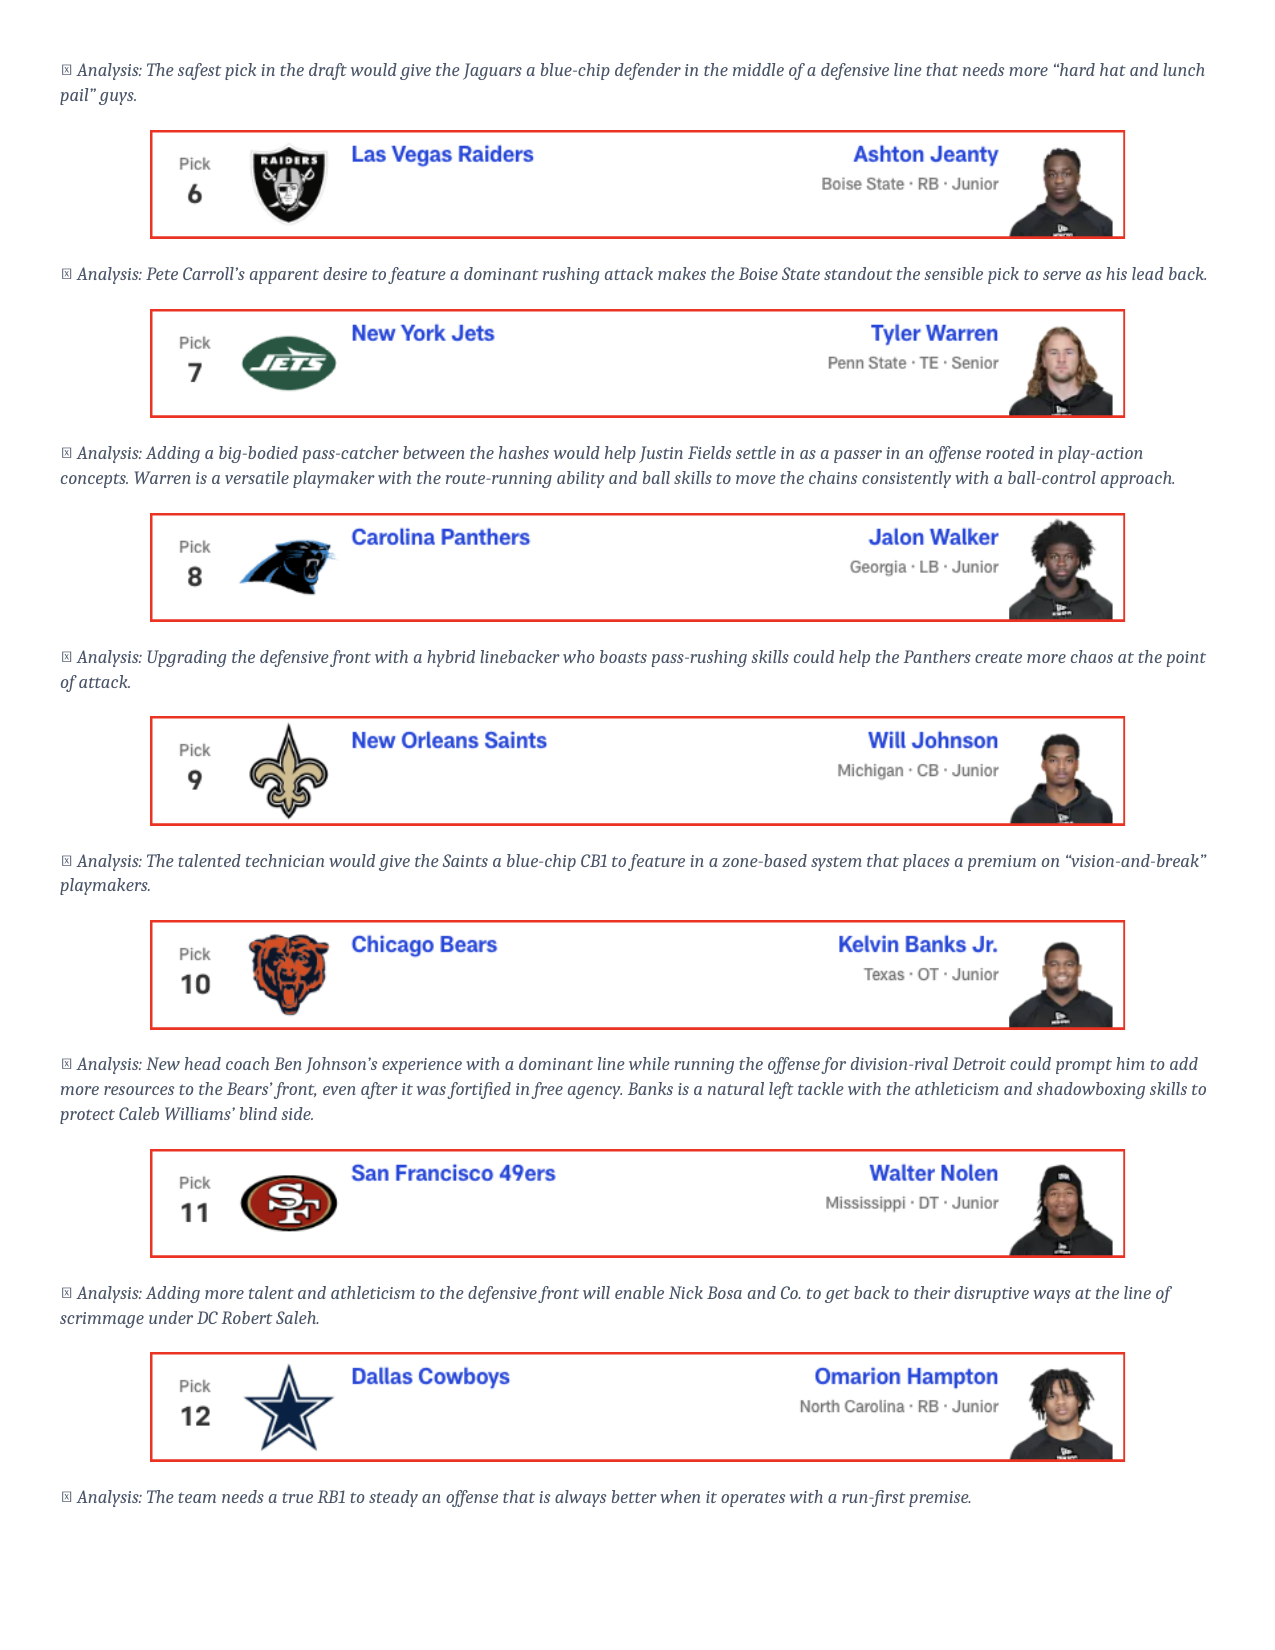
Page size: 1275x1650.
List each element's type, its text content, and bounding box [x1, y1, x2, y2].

text 📝 Analysis: Adding a big-bodied pass-catcher between the hashes would help Justin Fields settle in as a passer in an offense rooted in play-action concepts. Warren is a versatile playmaker with the route-running ability and ball skills to move the chains consistently with a ball-control approach. [60, 443, 1215, 489]
text 📝 Analysis: The talented technician would give the Saints a blue-chip CB1 to feature in a zone-based system that places a premium on “vision-and-break” playmakers. [60, 850, 1215, 897]
picture [150, 716, 1125, 826]
text 📝 Analysis: The safest pick in the draft would give the Jaguars a blue-chip defender in the middle of a defensive line that needs more “hard hat and lunch pail” guys. [60, 60, 1215, 106]
text 📝 Analysis: Adding more talent and athleticism to the defensive front will enable Nick Bosa and Co. to get back to their disruptive ways at the line of scrimmage under DC Robert Saleh. [60, 1282, 1215, 1329]
picture [150, 1149, 1125, 1258]
text 📝 Analysis: The team needs a true RB1 to steady an offense that is always better when it operates with a run-first premise. [60, 1486, 1215, 1508]
picture [150, 513, 1125, 622]
text 📝 Analysis: New head coach Ben Johnson’s experience with a dominant line while running the offense for division-rival Detroit could prompt him to add more resources to the Bears’ front, even after it was fortified in free agency. Banks is a natural left tackle with the athleticism and shadowboxing skills to protect Caleb Williams’ blind side. [60, 1054, 1215, 1125]
text 📝 Analysis: Pete Carroll’s apparent desire to feature a dominant rushing attack makes the Boise State standout the sensible pick to serve as his lead back. [60, 264, 1215, 285]
picture [150, 920, 1125, 1030]
picture [150, 1352, 1125, 1462]
text 📝 Analysis: Upgrading the defensive front with a hybrid linebacker who boasts pass-rushing skills could help the Panthers create more chaos at the point of attack. [60, 646, 1215, 693]
picture [150, 309, 1125, 418]
picture [150, 130, 1125, 239]
